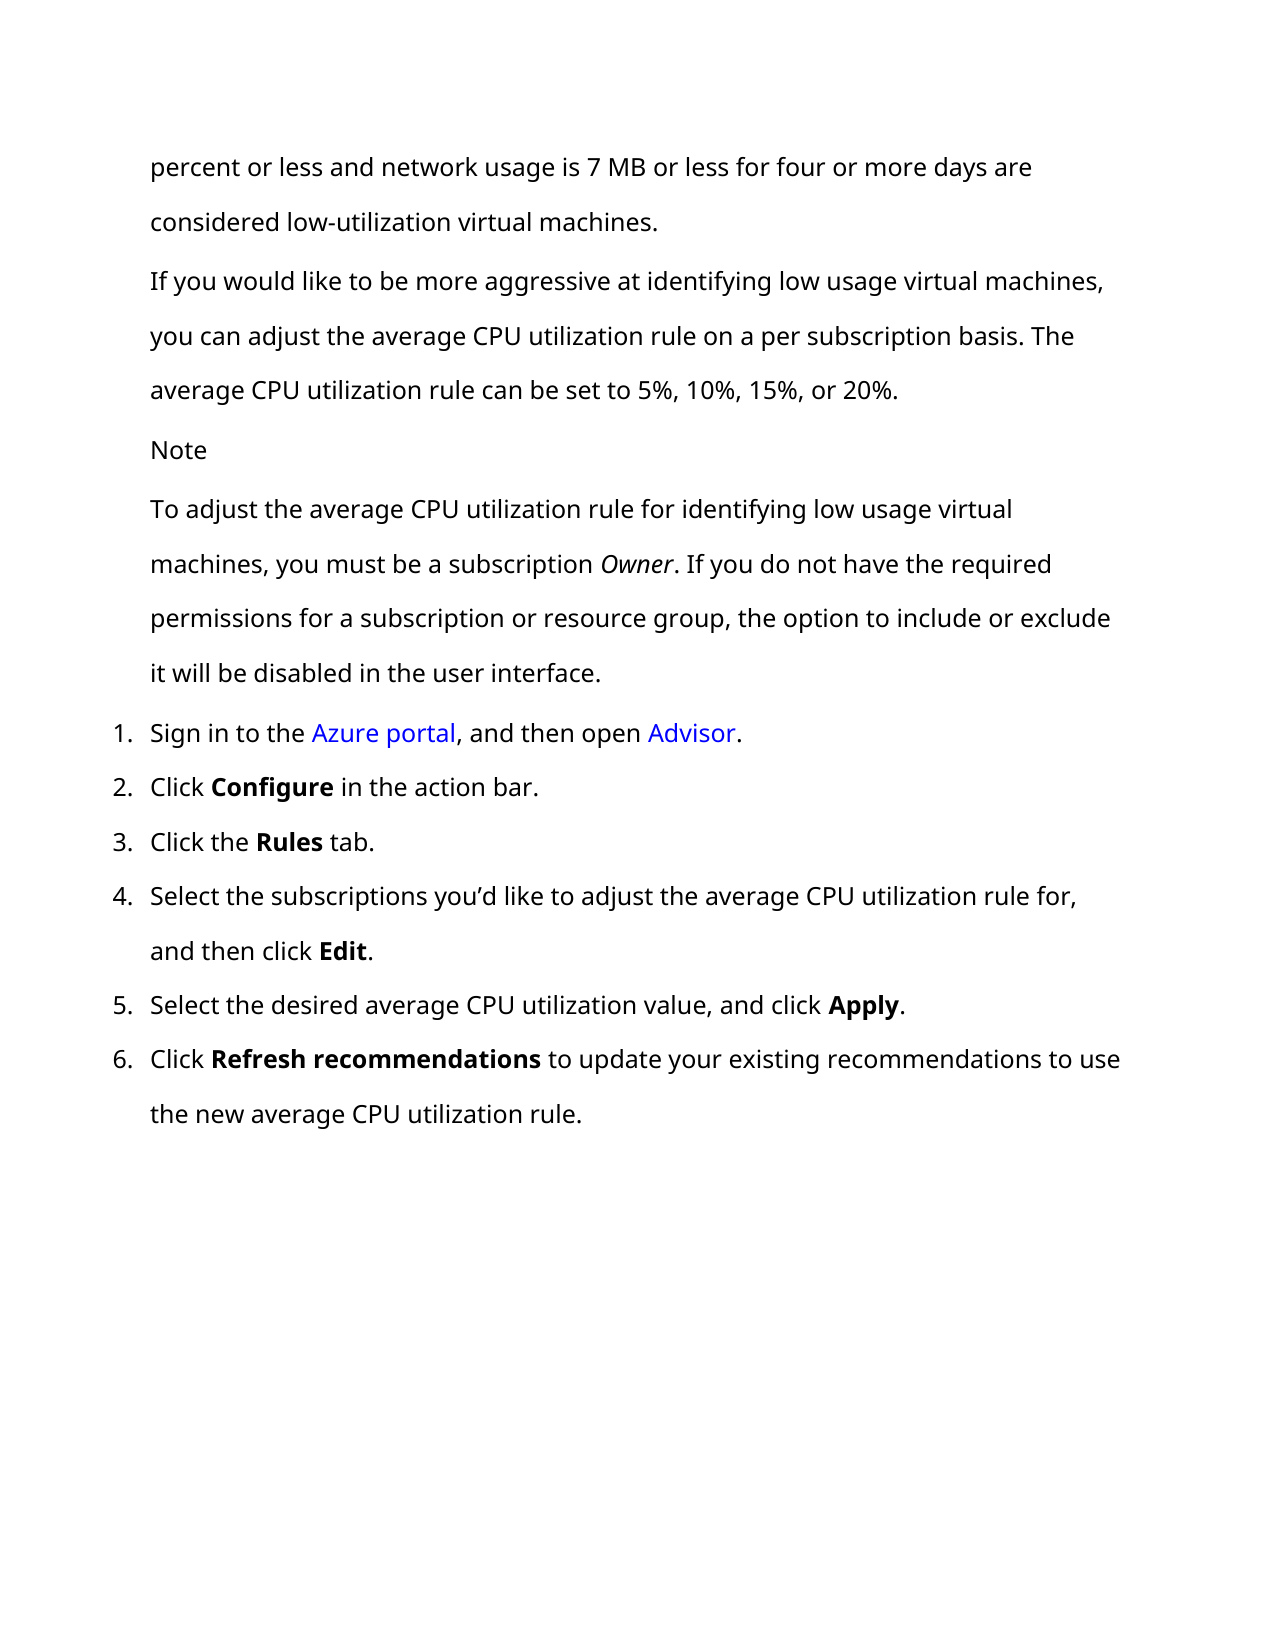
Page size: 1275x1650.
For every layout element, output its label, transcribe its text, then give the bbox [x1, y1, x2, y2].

text If you would like to be more aggressive at identifying low usage virtual machines, you can adjust the average CPU utilization rule on a per subscription basis. The average CPU utilization rule can be set to 5%, 10%, 15%, or 20%. [150, 264, 1125, 407]
text Note [150, 433, 1125, 467]
list Click Refresh recommendations to update your existing recommendations to use the new average CPU utilization rule. [112, 1042, 1125, 1131]
list Click the Rules tab. [112, 824, 1125, 858]
text To adjust the average CPU utilization rule for identifying low usage virtual machines, you must be a subscription Owner. If you do not have the required permissions for a subscription or resource group, the option to include or exclude it will be disabled in the user interface. [150, 492, 1125, 690]
list Sign in to the Azure portal, and then open Advisor. [112, 715, 1125, 749]
list Select the desired average CPU utilization value, and click Apply. [112, 988, 1125, 1022]
list Click Configure in the action bar. [112, 770, 1125, 804]
list Select the subscriptions you’d like to adjust the average CPU utilization rule for, and then click Edit. [112, 879, 1125, 967]
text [150, 150, 1125, 238]
